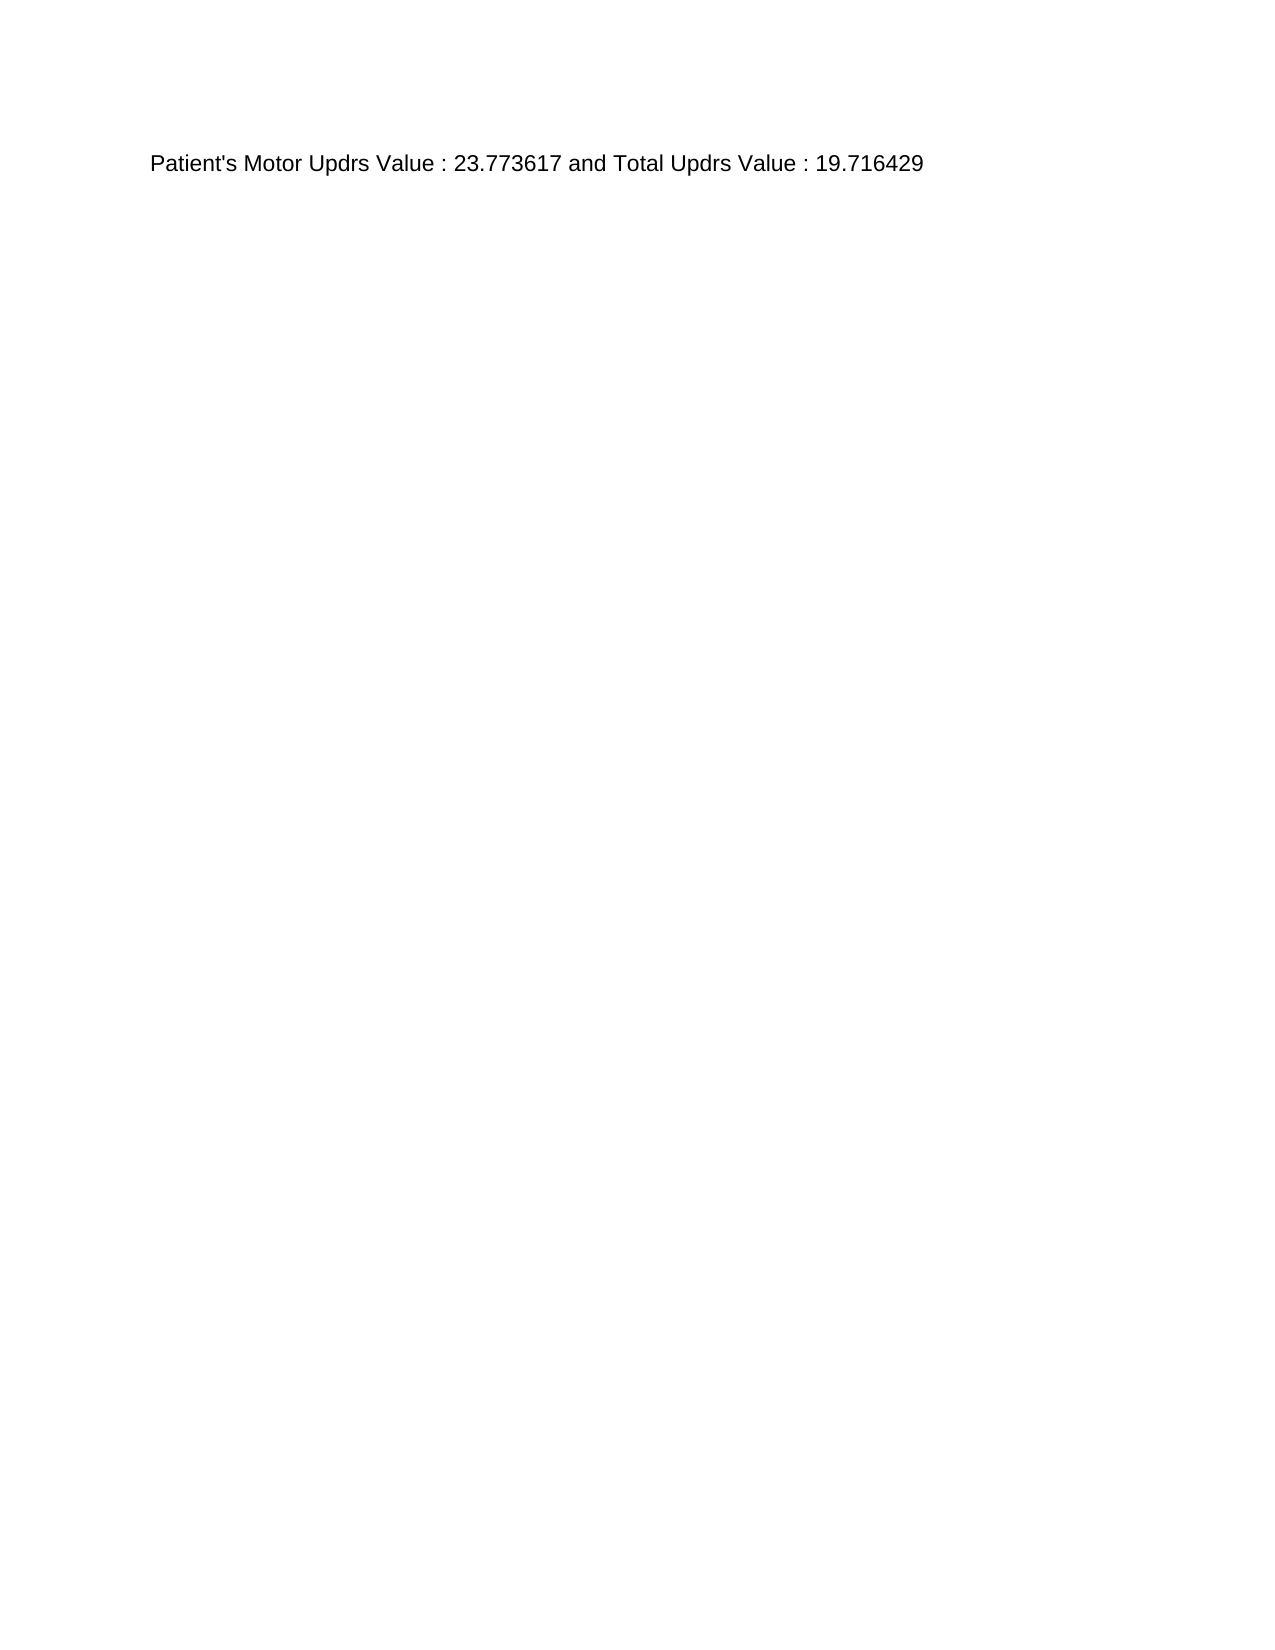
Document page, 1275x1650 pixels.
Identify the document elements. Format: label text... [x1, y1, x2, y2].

text Patient's Motor Updrs Value : 23.773617 and Total Updrs Value : 19.716429 [150, 150, 1125, 176]
